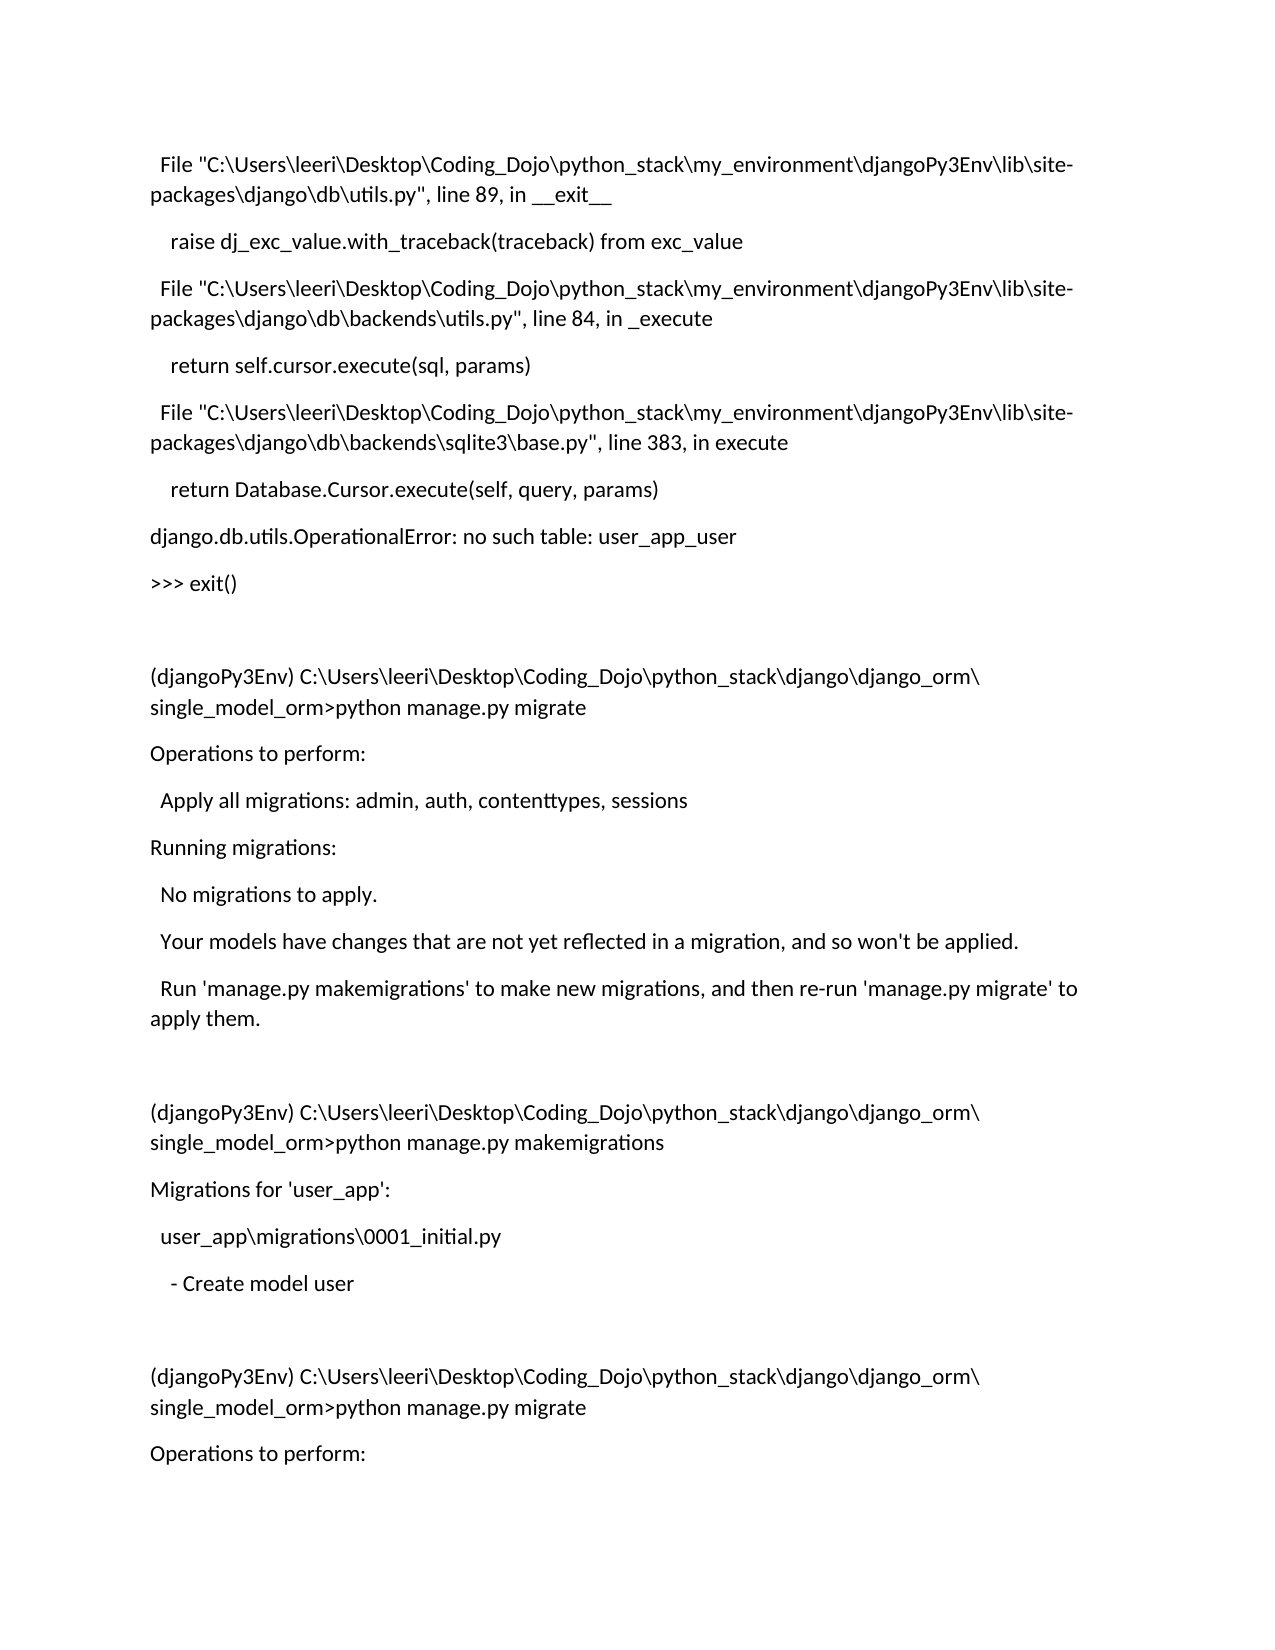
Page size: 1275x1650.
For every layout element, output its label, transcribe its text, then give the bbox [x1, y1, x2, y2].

text (djangoPy3Env) C:\Users\leeri\Desktop\Coding_Dojo\python_stack\django\django_orm\single_model_orm>python manage.py migrate [150, 662, 1125, 721]
text No migrations to apply. [150, 880, 1125, 908]
text >>> exit() [150, 569, 1125, 597]
text Run 'manage.py makemigrations' to make new migrations, and then re-run 'manage.py migrate' to apply them. [150, 974, 1125, 1032]
text File "C:\Users\leeri\Desktop\Coding_Dojo\python_stack\my_environment\djangoPy3Env\lib\site-packages\django\db\backends\sqlite3\base.py", line 383, in execute [150, 398, 1125, 456]
text (djangoPy3Env) C:\Users\leeri\Desktop\Coding_Dojo\python_stack\django\django_orm\single_model_orm>python manage.py makemigrations [150, 1098, 1125, 1156]
text File "C:\Users\leeri\Desktop\Coding_Dojo\python_stack\my_environment\djangoPy3Env\lib\site-packages\django\db\utils.py", line 89, in __exit__ [150, 150, 1125, 208]
text Migrations for 'user_app': [150, 1175, 1125, 1203]
text Apply all migrations: admin, auth, contenttypes, sessions [150, 786, 1125, 814]
text Your models have changes that are not yet reflected in a migration, and so won't be applied. [150, 927, 1125, 955]
text Operations to perform: [150, 1439, 1125, 1468]
text Operations to perform: [150, 739, 1125, 768]
text raise dj_exc_value.with_traceback(traceback) from exc_value [150, 227, 1125, 255]
text (djangoPy3Env) C:\Users\leeri\Desktop\Coding_Dojo\python_stack\django\django_orm\single_model_orm>python manage.py migrate [150, 1362, 1125, 1421]
text return Database.Cursor.execute(self, query, params) [150, 475, 1125, 503]
text user_app\migrations\0001_initial.py [150, 1222, 1125, 1250]
text django.db.utils.OperationalError: no such table: user_app_user [150, 522, 1125, 550]
text return self.cursor.execute(sql, params) [150, 351, 1125, 379]
text - Create model user [150, 1269, 1125, 1297]
text Running migrations: [150, 833, 1125, 861]
